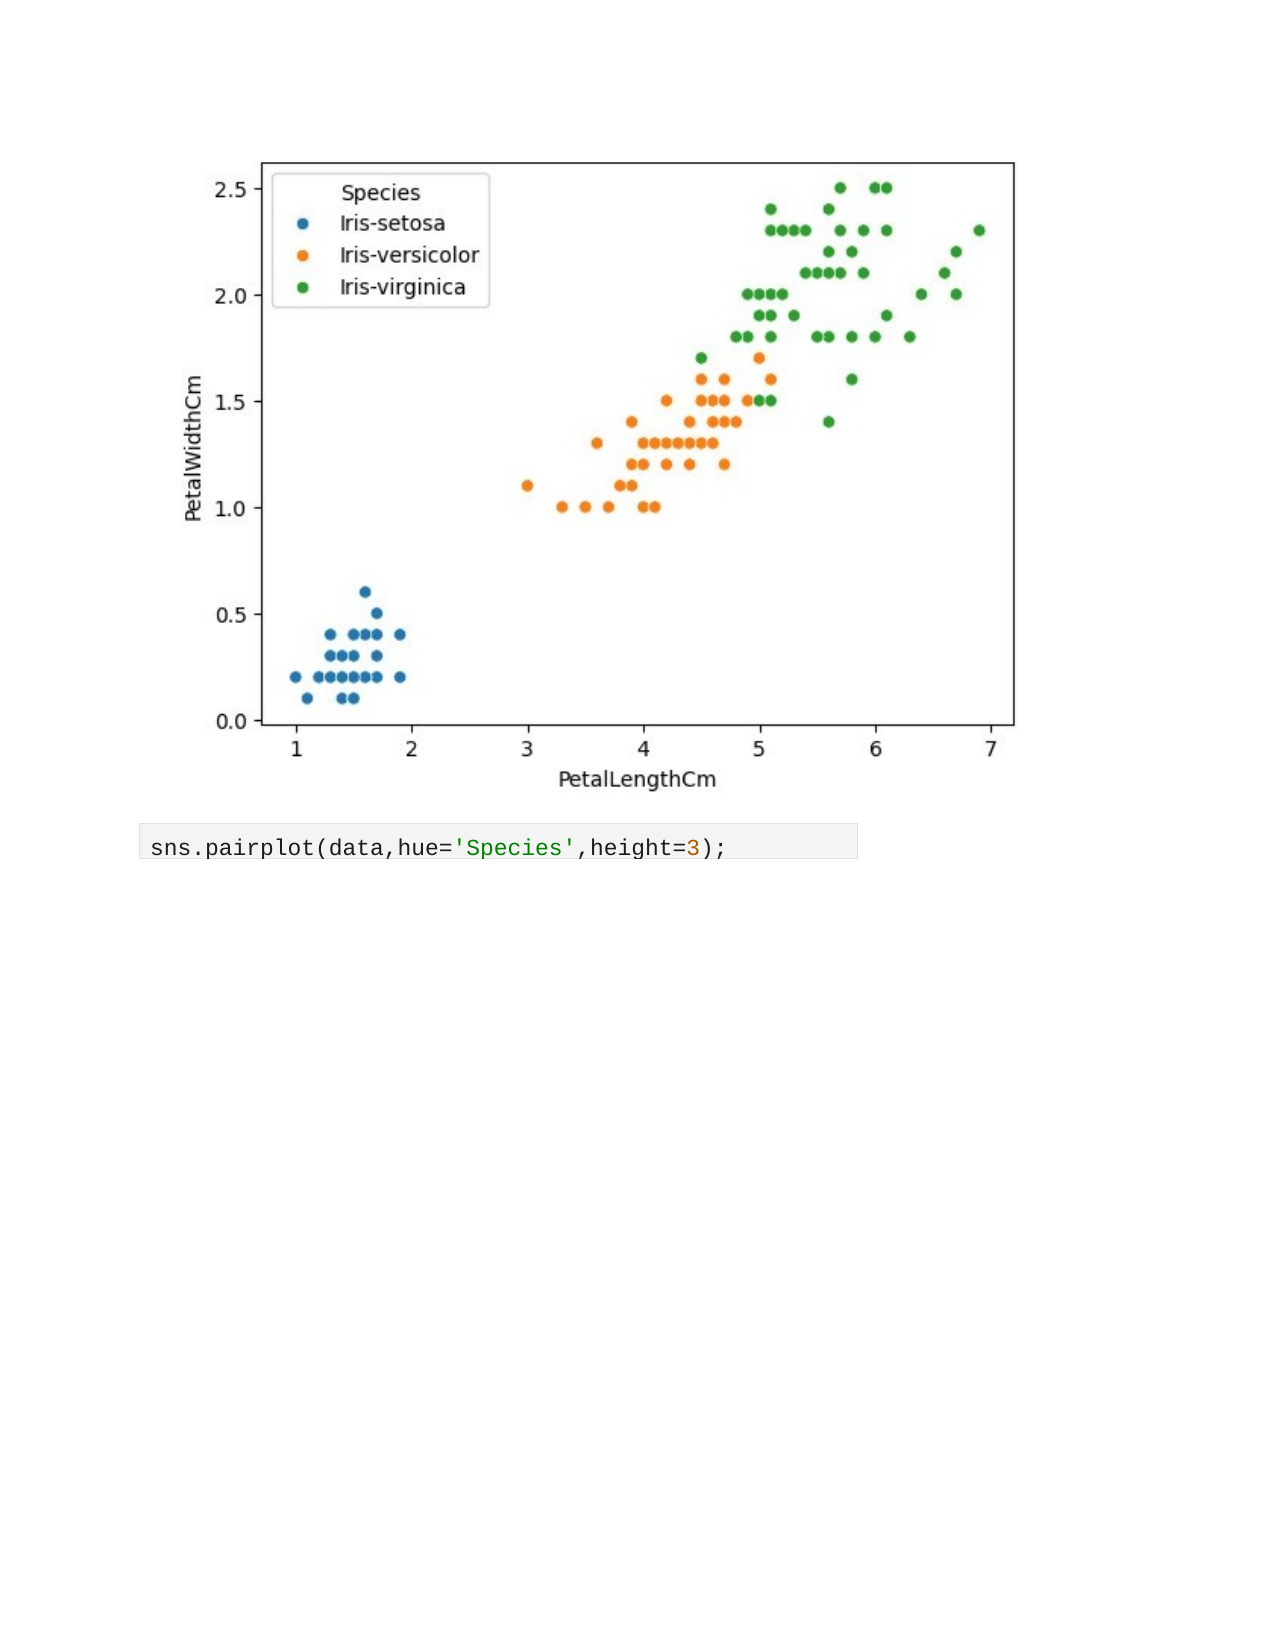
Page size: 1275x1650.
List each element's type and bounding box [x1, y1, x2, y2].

picture [181, 162, 1018, 793]
